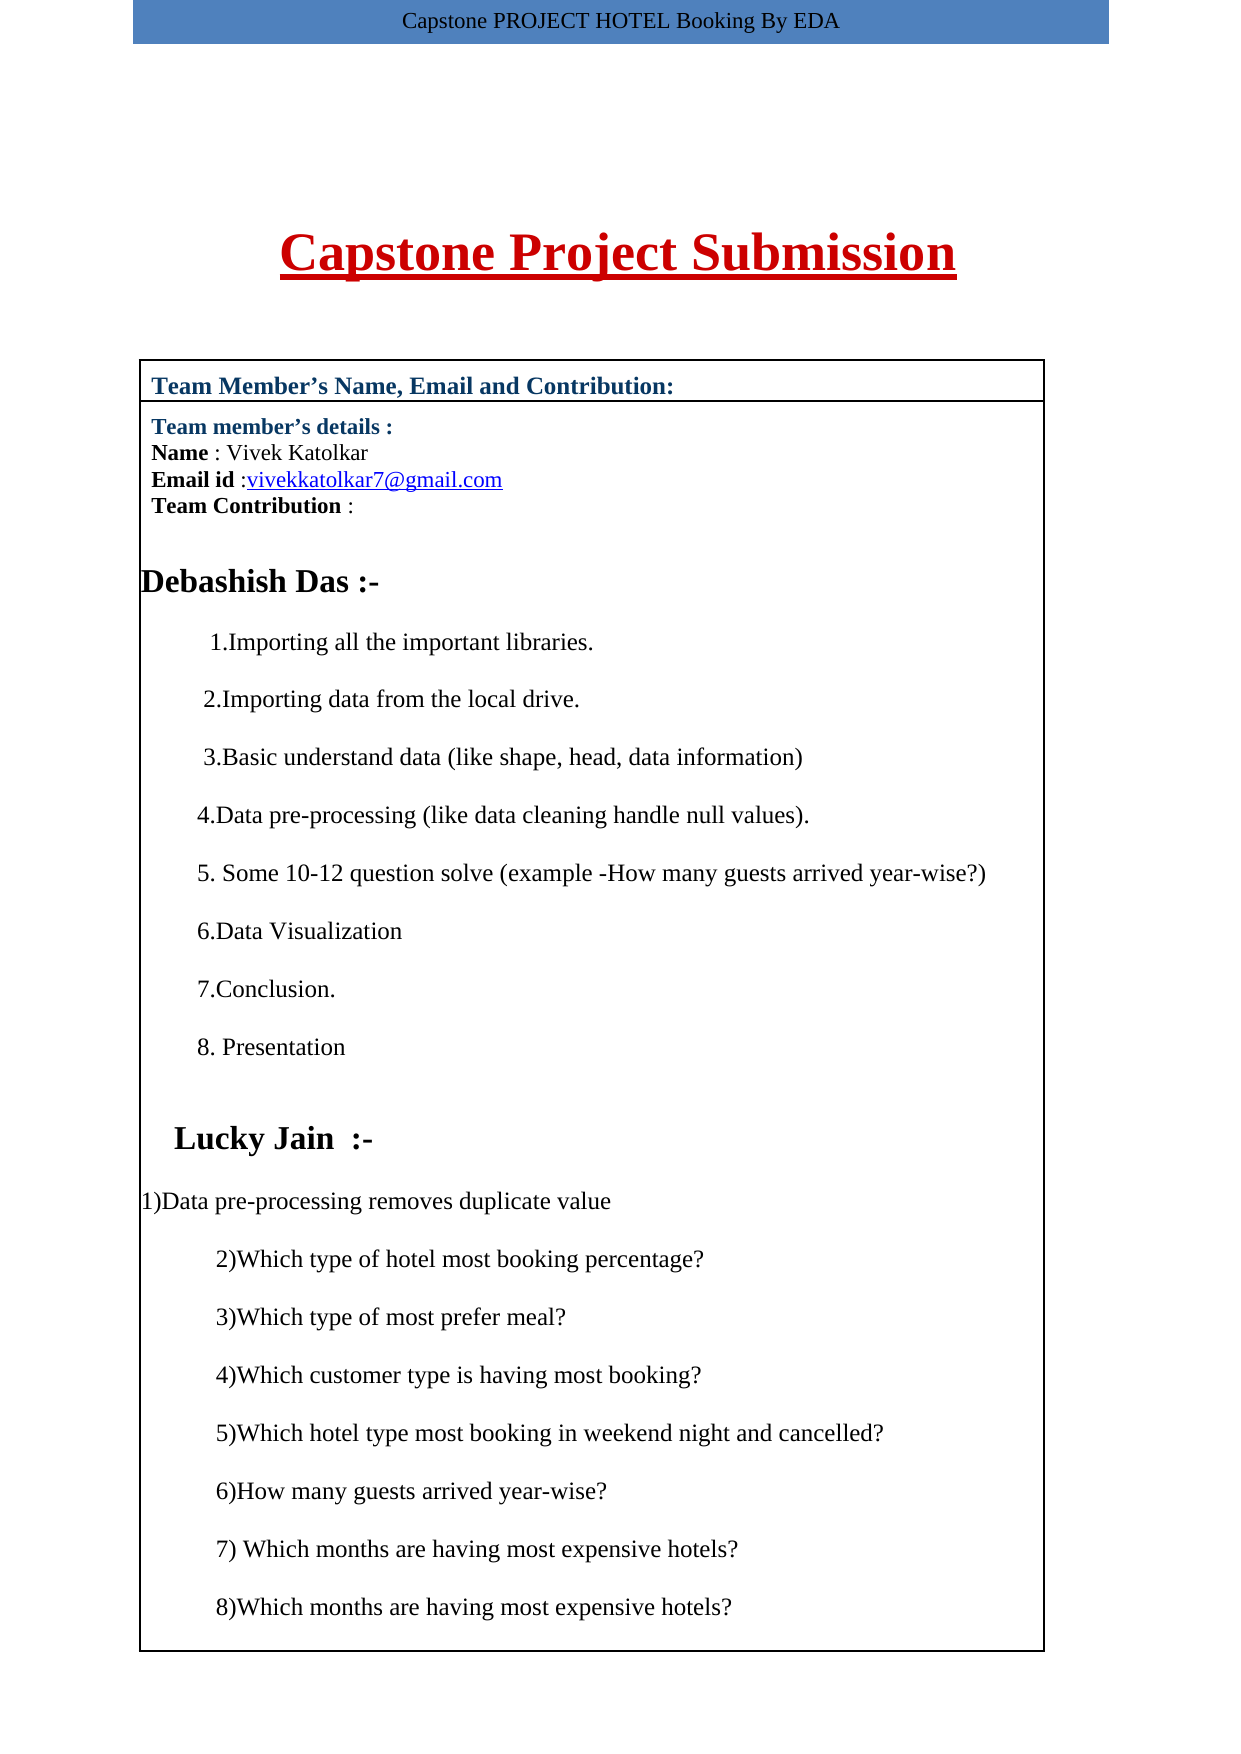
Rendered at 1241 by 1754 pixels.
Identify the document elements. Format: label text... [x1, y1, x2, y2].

table_header Team Member’s Name, Email and Contribution: [141, 361, 1043, 400]
text Capstone Project Submission [279, 220, 960, 282]
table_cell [141, 402, 1043, 1649]
